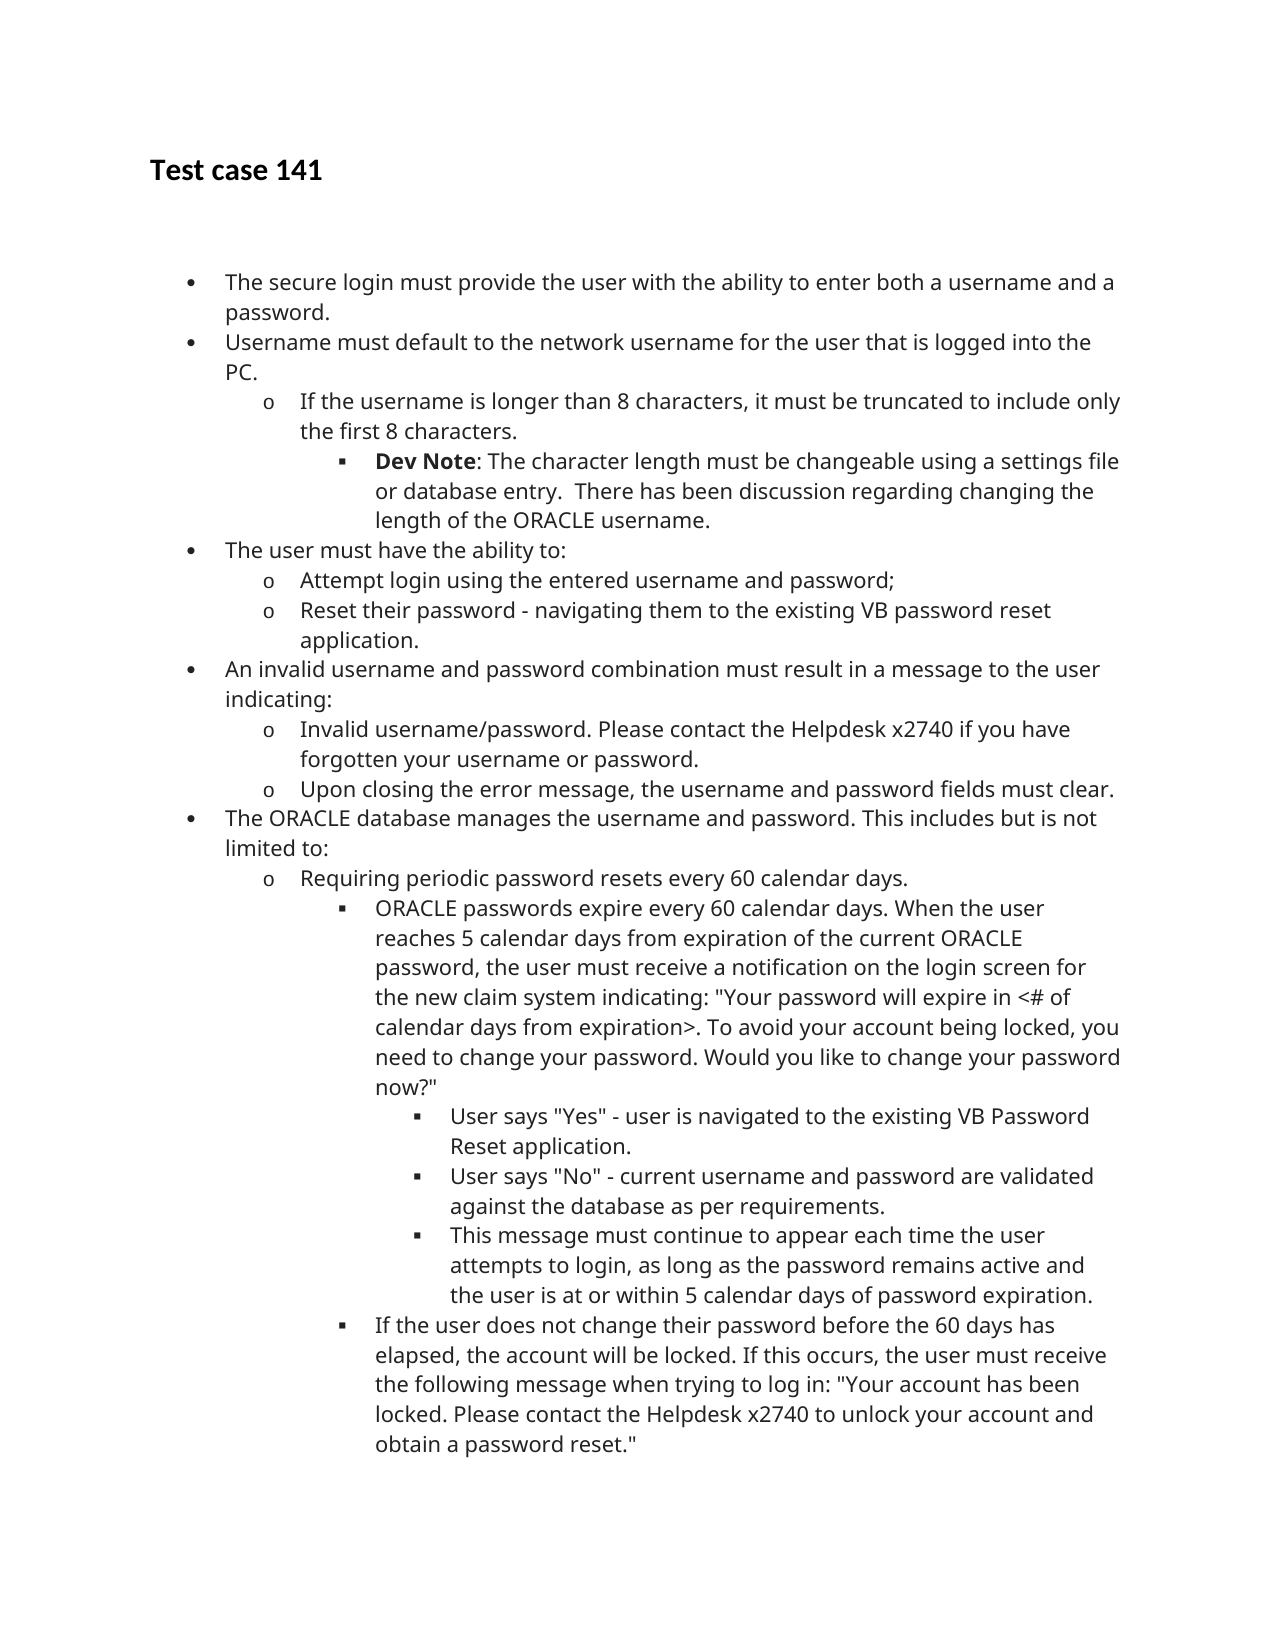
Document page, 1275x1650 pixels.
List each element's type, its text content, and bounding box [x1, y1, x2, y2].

list ORACLE passwords expire every 60 calendar days. When the user reaches 5 calendar days from expiration of the current ORACLE password, the user must receive a notification on the login screen for the new claim system indicating: "Your password will expire in <# of calendar days from expiration>. To avoid your account being locked, you need to change your password. Would you like to change your password now?" [337, 893, 1125, 1101]
list User says "Yes" - user is navigated to the existing VB Password Reset application. [412, 1101, 1125, 1161]
list If the username is longer than 8 characters, it must be truncated to include only the first 8 characters. [262, 386, 1125, 446]
list Dev Note: The character length must be changeable using a settings file or database entry. There has been discussion regarding changing the length of the ORACLE username. [337, 446, 1125, 535]
list This message must continue to appear each time the user attempts to login, as long as the password remains active and the user is at or within 5 calendar days of password expiration. [412, 1221, 1125, 1310]
list The ORACLE database manages the username and password. This includes but is not limited to: [187, 803, 1125, 863]
list If the user does not change their password before the 60 days has elapsed, the account will be locked. If this occurs, the user must receive the following message when trying to log in: "Your account has been locked. Please contact the Helpdesk x2740 to unlock your account and obtain a password reset." [337, 1310, 1125, 1459]
list Upon closing the error message, the username and password fields must clear. [262, 774, 1125, 803]
list User says "No" - current username and password are validated against the database as per requirements. [412, 1161, 1125, 1221]
list Reset their password - navigating them to the existing VB password reset application. [262, 595, 1125, 654]
list Username must default to the network username for the user that is logged into the PC. [187, 327, 1125, 386]
list Requiring periodic password resets every 60 calendar days. [262, 863, 1125, 893]
list An invalid username and password combination must result in a message to the user indicating: [187, 654, 1125, 714]
list Invalid username/password. Please contact the Helpdesk x2740 if you have forgotten your username or password. [262, 714, 1125, 774]
list The secure login must provide the user with the ability to enter both a username and a password. [187, 267, 1125, 327]
list Attempt login using the entered username and password; [262, 565, 1125, 595]
text Test case 141 [150, 150, 1125, 188]
list The user must have the ability to: [187, 535, 1125, 565]
